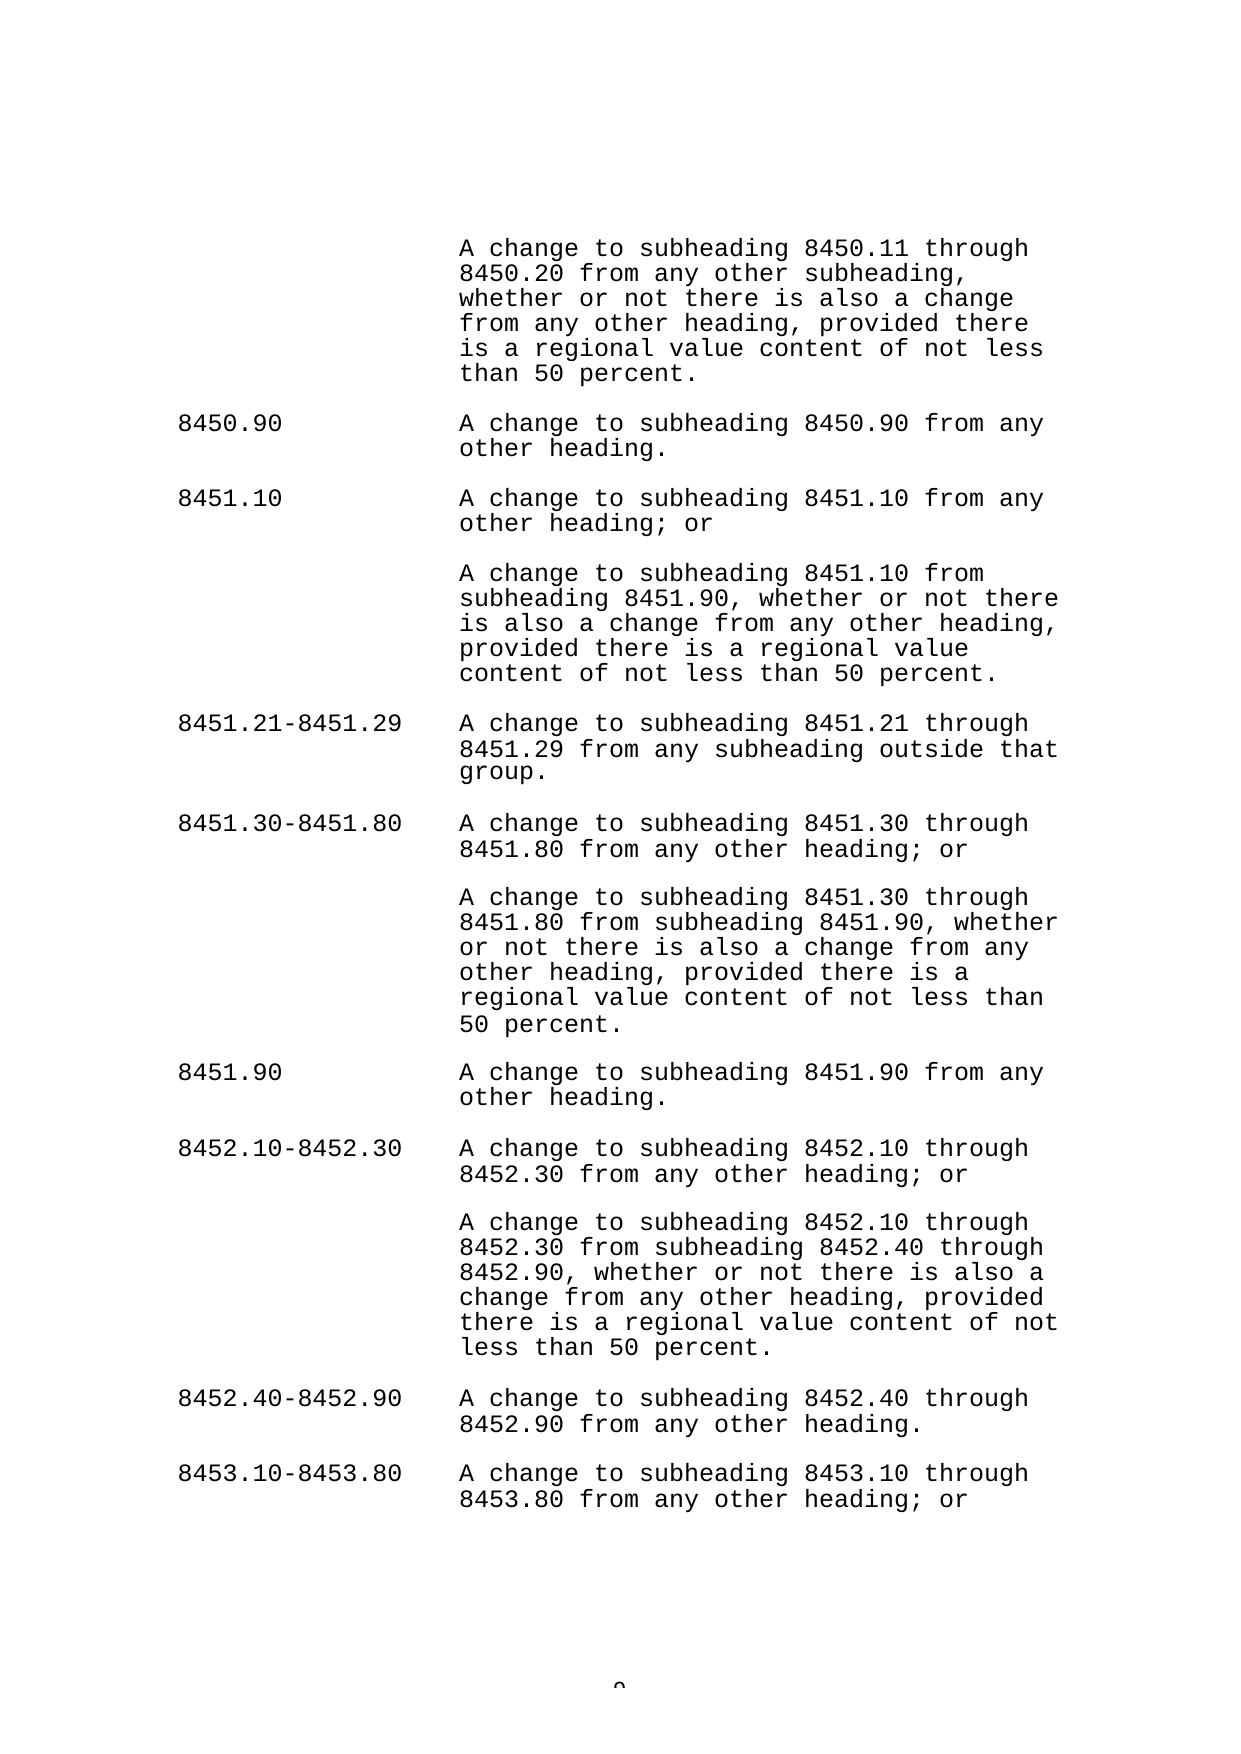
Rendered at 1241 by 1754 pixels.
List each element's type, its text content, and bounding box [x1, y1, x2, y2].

text 8452.10-8452.30 A change to subheading 8452.10 through [177, 1135, 1071, 1161]
text 8451.30-8451.80 A change to subheading 8451.30 through [177, 810, 1071, 836]
text 8451.80 from any other heading; or [459, 836, 1071, 863]
text A change to subheading 8451.30 through 8451.80 from subheading 8451.90, whether or not there is also a change from any other heading, provided there is a regional value content of not less than [459, 886, 1062, 1011]
text 8453.10-8453.80 A change to subheading 8453.10 through [177, 1460, 1071, 1486]
text A change to subheading 8451.10 from subheading 8451.90, whether or not there is also a change from any other heading, provided there is a regional value content of not less than 50 percent. [459, 561, 1062, 686]
text 8451.21-8451.29 A change to subheading 8451.21 through [177, 711, 1071, 737]
text 8451.10 A change to subheading 8451.10 from any other heading; or [177, 486, 1045, 536]
text A change to subheading 8452.10 through 8452.30 from subheading 8452.40 through 8452.90, whether or not there is also a change from any other heading, provided there is a regional value content of not less than 50 percent. [459, 1211, 1062, 1361]
text 8452.90 from any other heading. [459, 1411, 1071, 1438]
text 8452.40-8452.90 A change to subheading 8452.40 through [177, 1385, 1071, 1411]
text 8452.30 from any other heading; or [459, 1161, 1071, 1188]
text 8451.90 A change to subheading 8451.90 from any other heading. [177, 1061, 1045, 1111]
text 8451.29 from any subheading outside that group. [459, 738, 1062, 787]
text A change to subheading 8450.11 through 8450.20 from any other subheading, whether or not there is also a change from any other heading, provided there is a regional value content of not less than 50 percent. [459, 236, 1047, 386]
text 8450.90 A change to subheading 8450.90 from any other heading. [177, 411, 1045, 461]
text 50 percent. [459, 1011, 1071, 1038]
text 8453.80 from any other heading; or [459, 1486, 1071, 1513]
